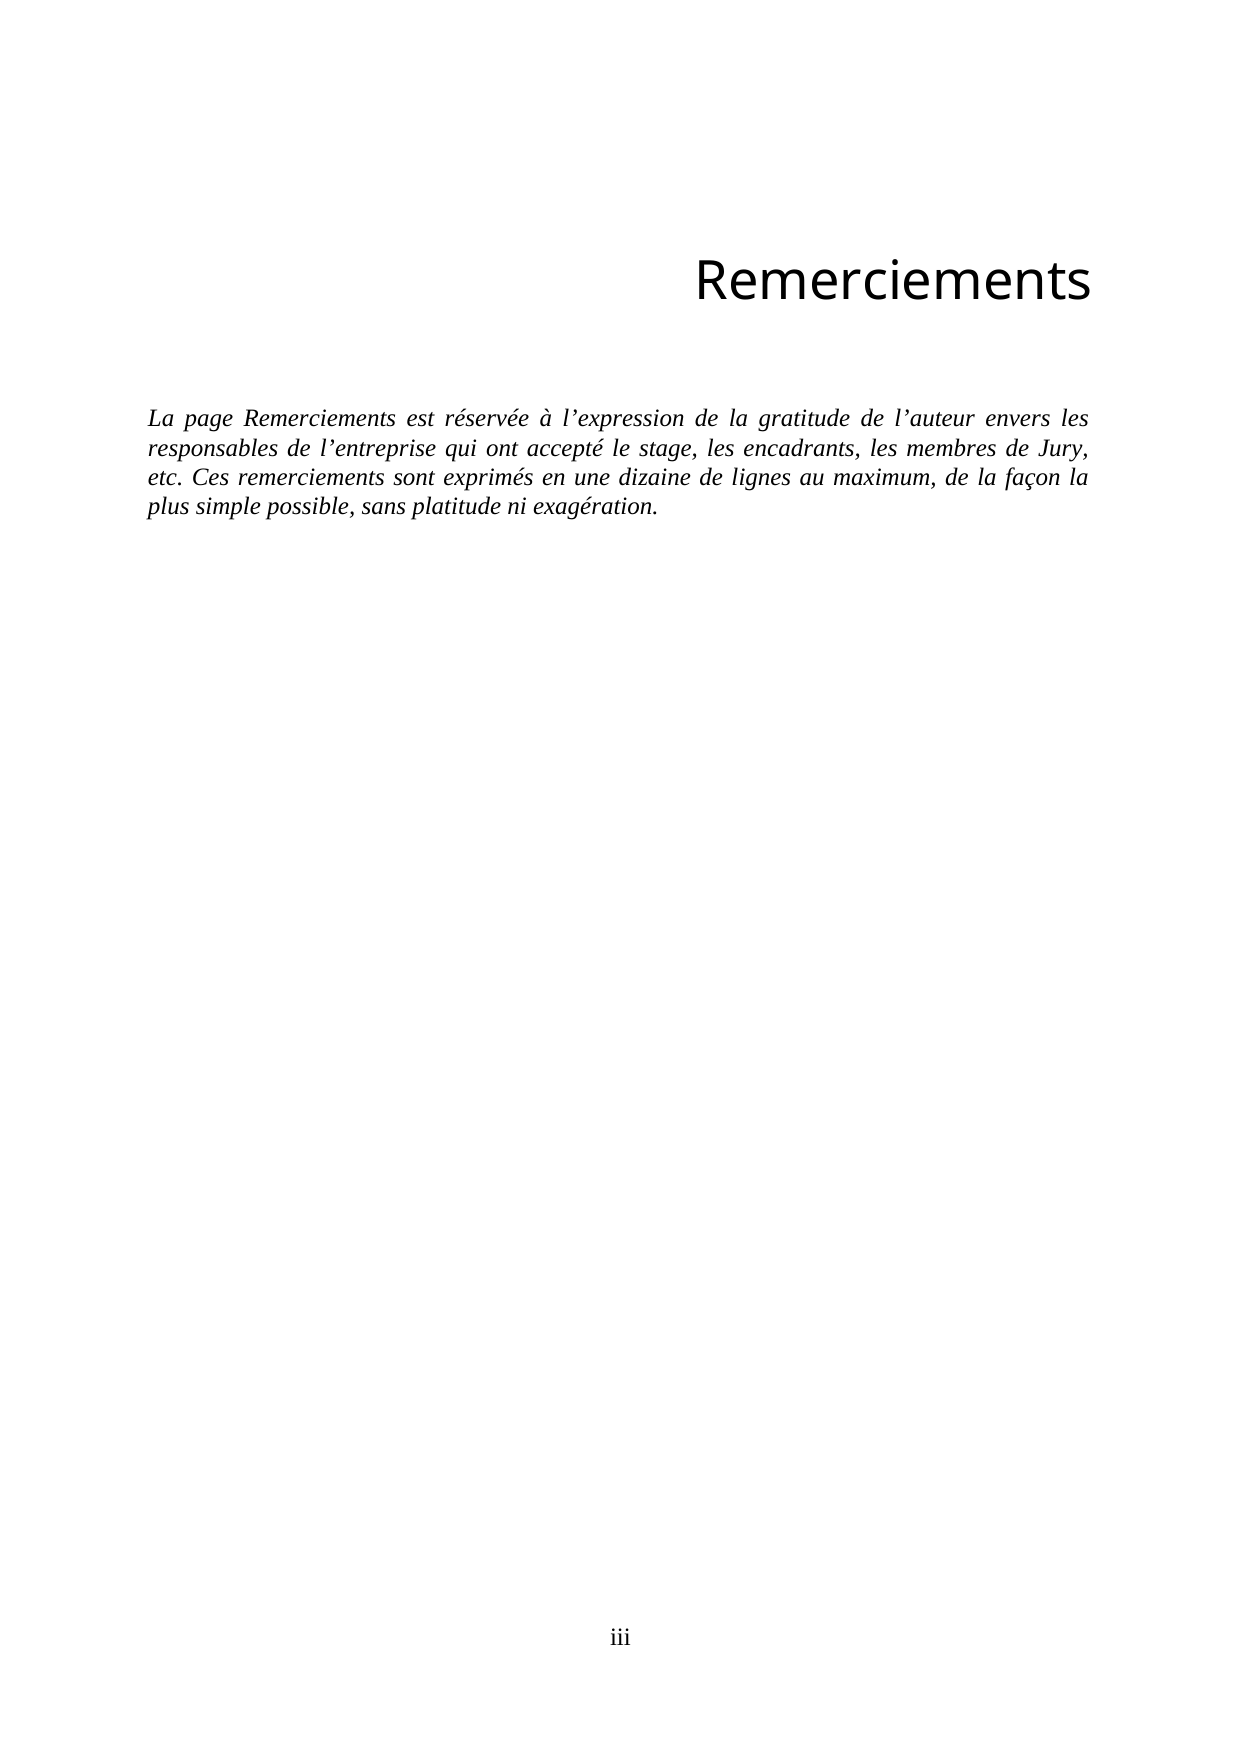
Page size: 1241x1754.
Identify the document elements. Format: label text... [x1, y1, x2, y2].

text La page Remerciements est réservée à l’expression de la gratitude de l’auteur envers les responsables de l’entreprise qui ont accepté le stage, les encadrants, les membres de Jury, etc. Ces remerciements sont exprimés en une dizaine de lignes au maximum, de la façon la plus simple possible, sans platitude ni exagération. [148, 403, 1092, 520]
text Remerciements [148, 191, 1092, 316]
